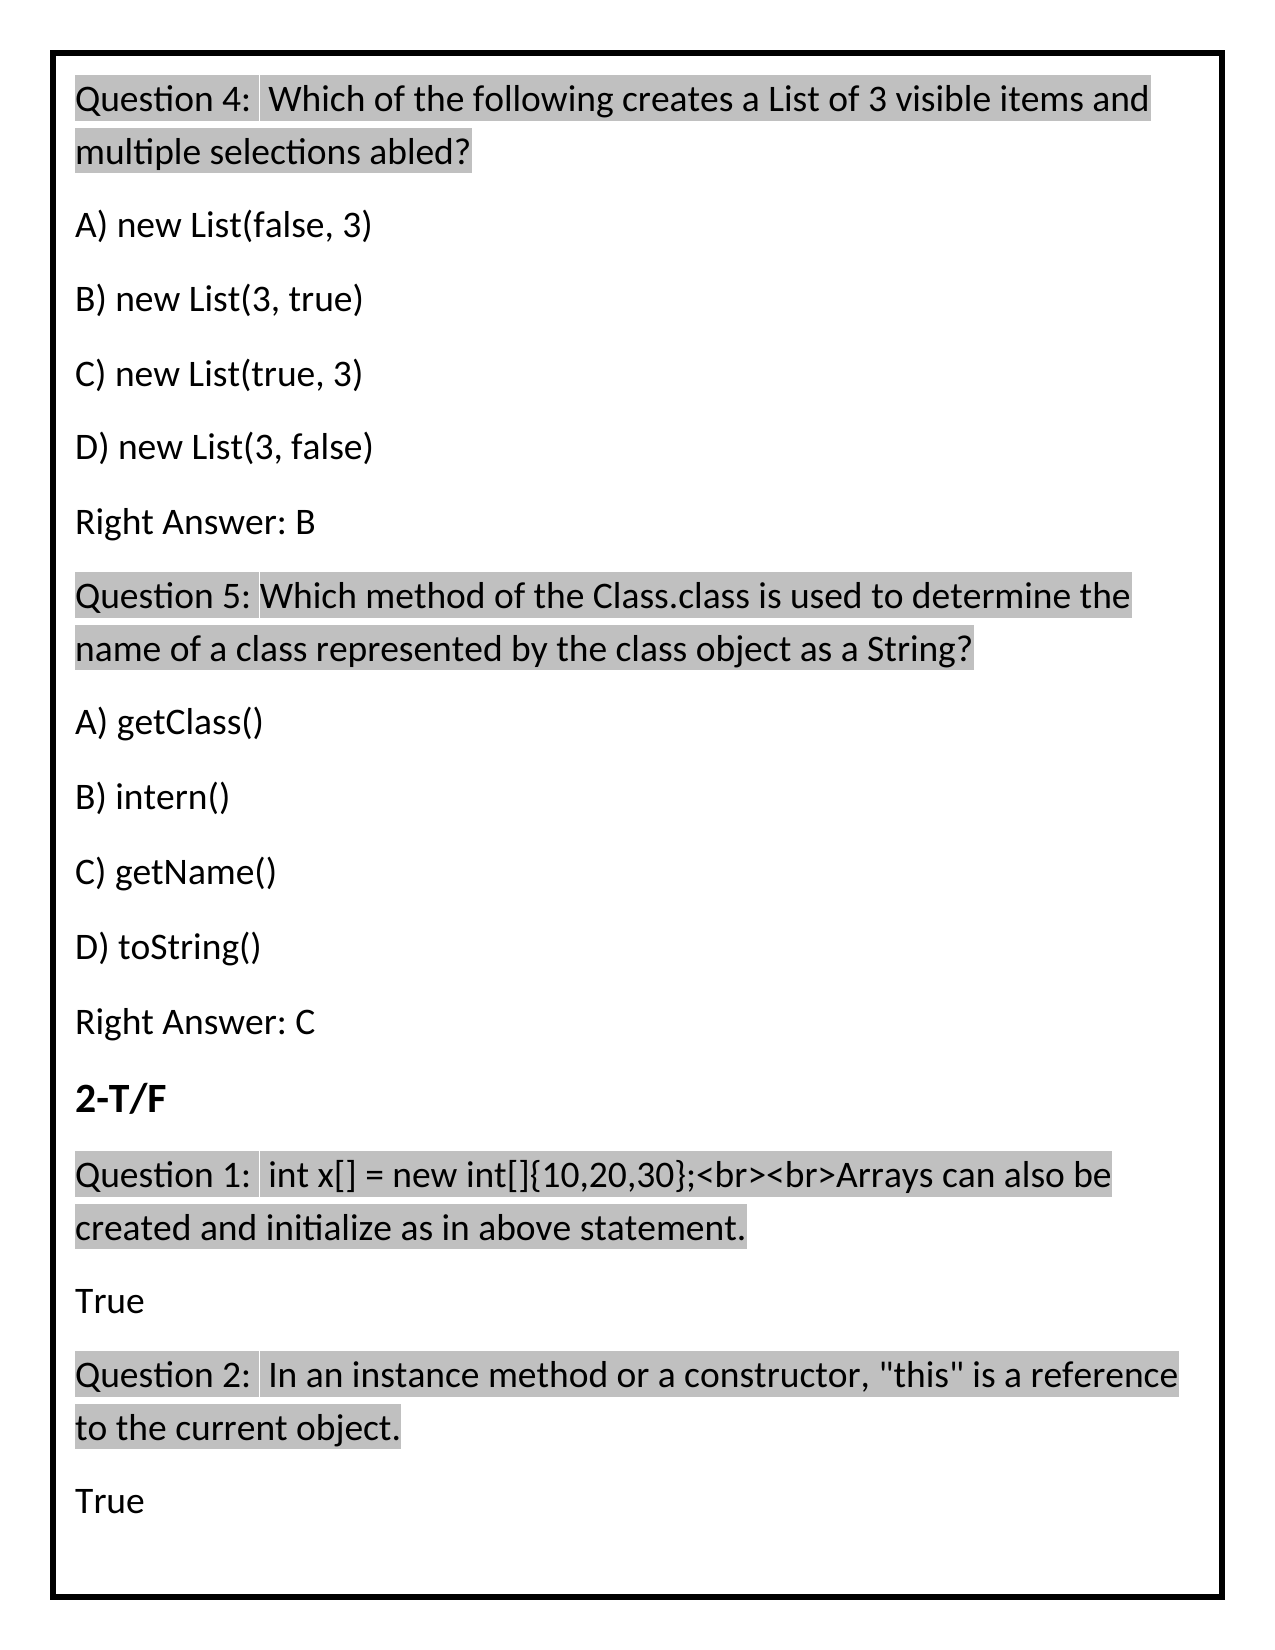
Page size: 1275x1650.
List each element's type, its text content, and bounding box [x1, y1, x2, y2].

text D) toString() [118, 923, 1200, 969]
text B) new List(3, true) [75, 275, 107, 321]
text 2-T/F [75, 1072, 1200, 1122]
text A) new List(false, 3) [117, 201, 1200, 247]
text Right Answer: C [75, 998, 1200, 1044]
text Question 1: int x[] = new int[]{10,20,30};<br><br>Arrays can also be created and initialize as in above statement. [75, 1151, 1200, 1249]
text True [75, 1277, 1200, 1323]
text C) new List(true, 3) [115, 350, 1200, 396]
text True [75, 1477, 1200, 1523]
text A) getClass() [75, 698, 108, 744]
text B) intern() [75, 773, 107, 819]
text Right Answer: B [75, 498, 1200, 544]
text Question 2: In an instance method or a constructor, "this" is a reference to the current object. [75, 1351, 1200, 1449]
text B) intern() [115, 773, 1200, 819]
text A) new List(false, 3) [75, 201, 108, 247]
text C) getName() [115, 848, 1200, 894]
text B) new List(3, true) [115, 275, 1200, 321]
text C) new List(true, 3) [75, 350, 106, 396]
text C) getName() [75, 848, 106, 894]
text D) new List(3, false) [118, 423, 1200, 469]
text Question 4: Which of the following creates a List of 3 visible items and multiple selections abled? [75, 75, 1200, 173]
text A) getClass() [117, 698, 1200, 744]
text D) toString() [75, 923, 110, 969]
text Question 5: Which method of the Class.class is used to determine the name of a class represented by the class object as a String? [75, 572, 1200, 670]
text D) new List(3, false) [75, 423, 110, 469]
